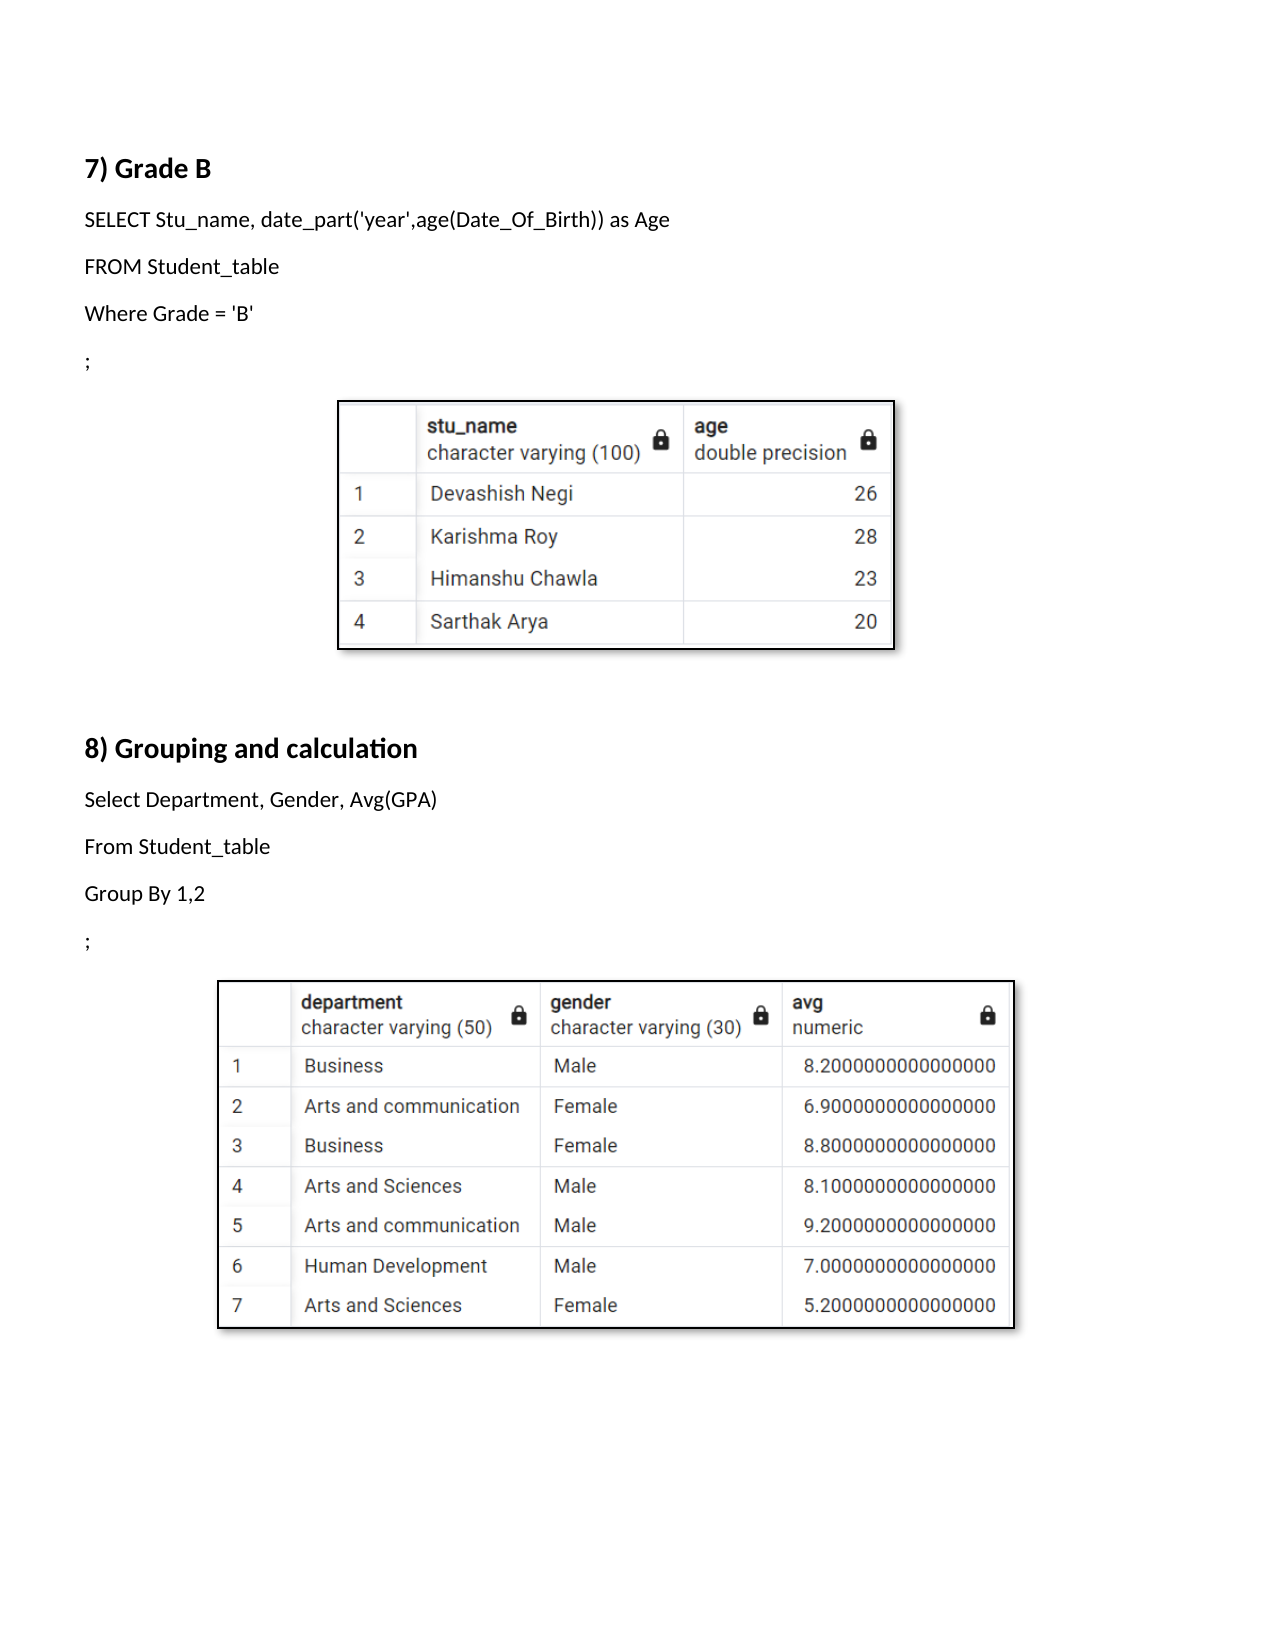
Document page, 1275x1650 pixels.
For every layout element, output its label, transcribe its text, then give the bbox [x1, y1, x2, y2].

text Where Grade = 'B' [84, 299, 1153, 327]
text SELECT Stu_name, date_part('year',age(Date_Of_Birth)) as Age [84, 205, 1153, 233]
text ; [84, 346, 1153, 374]
text 7) Grade B [84, 150, 1153, 186]
text ; [84, 926, 1153, 954]
text From Student_table [84, 832, 1153, 860]
text Select Department, Gender, Avg(GPA) [84, 785, 1153, 813]
text Group By 1,2 [84, 879, 1153, 907]
picture [339, 402, 893, 648]
picture [219, 982, 1013, 1327]
text 8) Grouping and calculation [84, 730, 1153, 766]
text FROM Student_table [84, 252, 1153, 280]
